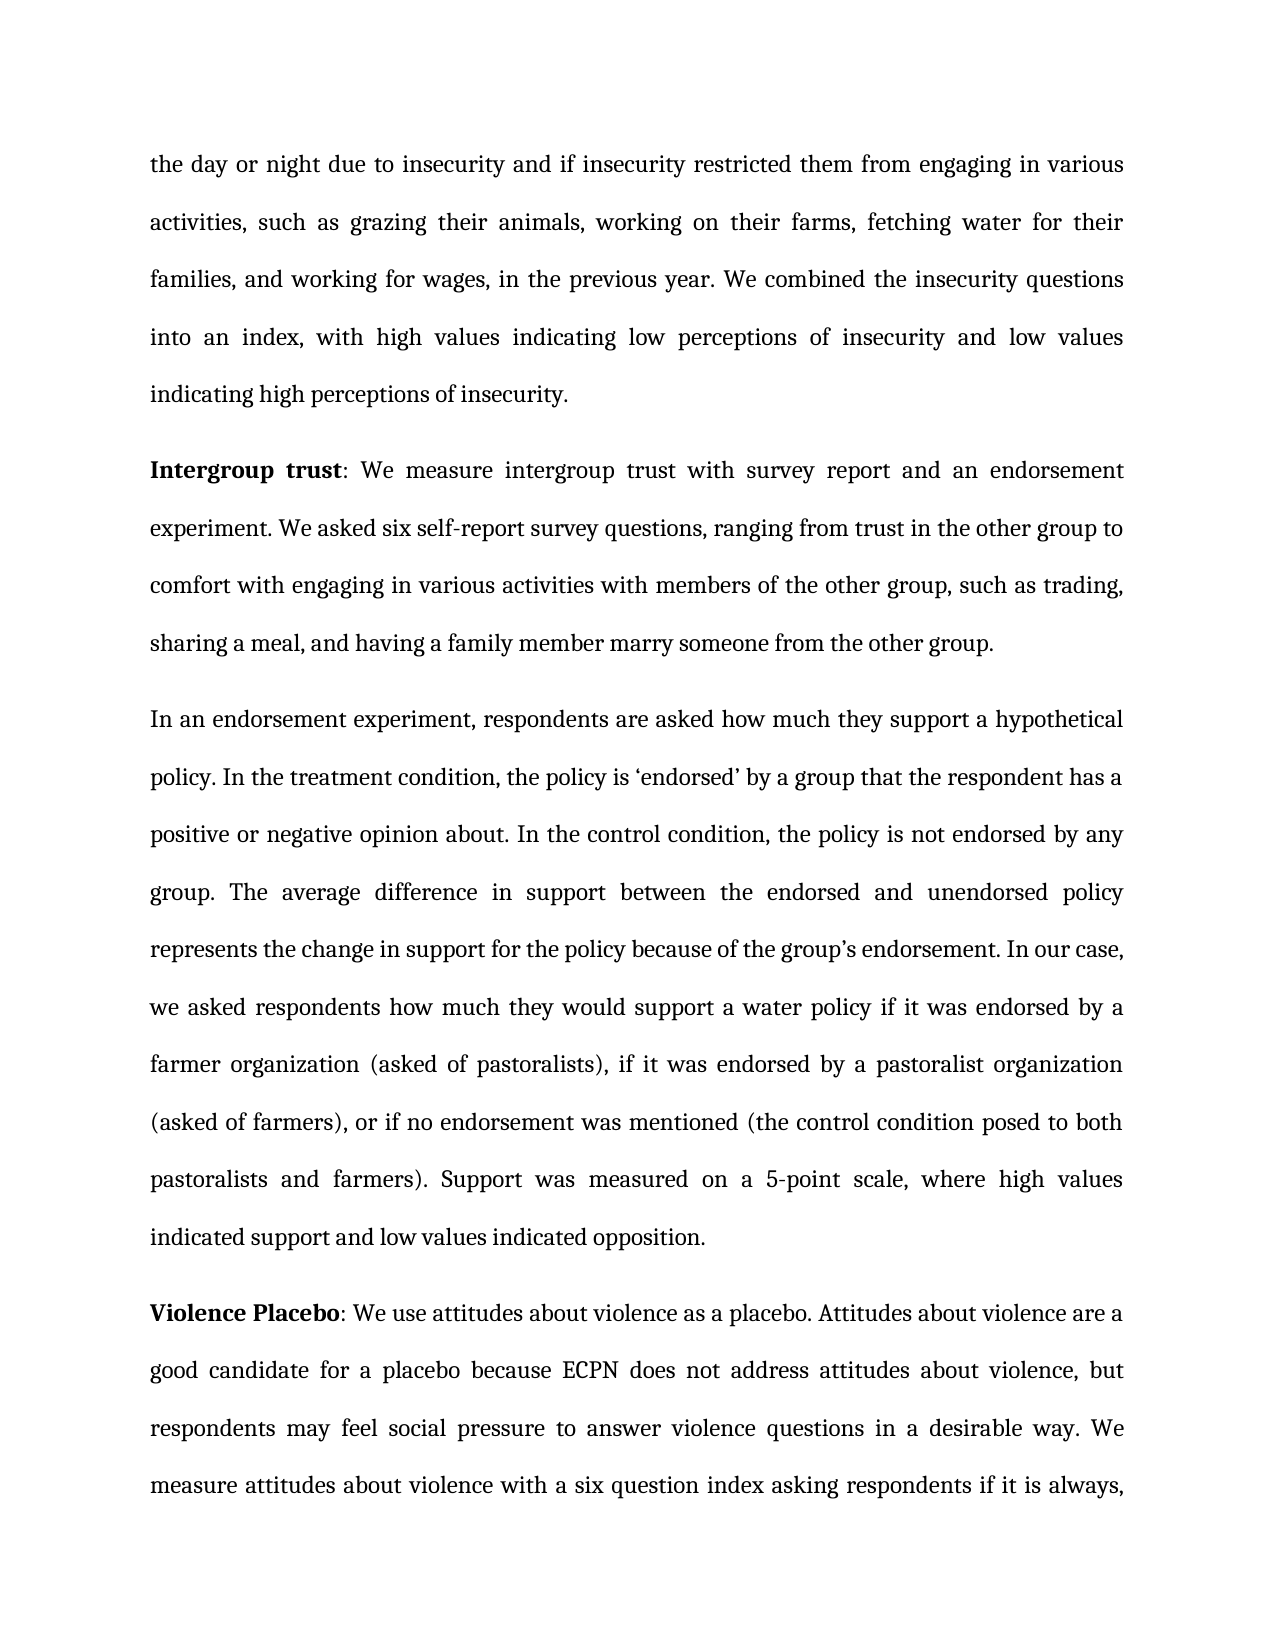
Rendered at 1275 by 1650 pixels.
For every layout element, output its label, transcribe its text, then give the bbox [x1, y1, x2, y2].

text In an endorsement experiment, respondents are asked how much they support a hypothetical policy. In the treatment condition, the policy is ‘endorsed’ by a group that the respondent has a positive or negative opinion about. In the control condition, the policy is not endorsed by any group. The average difference in support between the endorsed and unendorsed policy represents the change in support for the policy because of the group’s endorsement. In our case, we asked respondents how much they would support a water policy if it was endorsed by a farmer organization (asked of pastoralists), if it was endorsed by a pastoralist organization (asked of farmers), or if no endorsement was mentioned (the control condition posed to both pastoralists and farmers). Support was measured on a 5-point scale, where high values indicated support and low values indicated opposition. [150, 705, 1125, 1251]
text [150, 150, 1125, 409]
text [150, 1299, 1125, 1500]
text Intergroup trust: We measure intergroup trust with survey report and an endorsement experiment. We asked six self-report survey questions, ranging from trust in the other group to comfort with engaging in various activities with members of the other group, such as trading, sharing a meal, and having a family member marry someone from the other group. [150, 456, 1125, 657]
